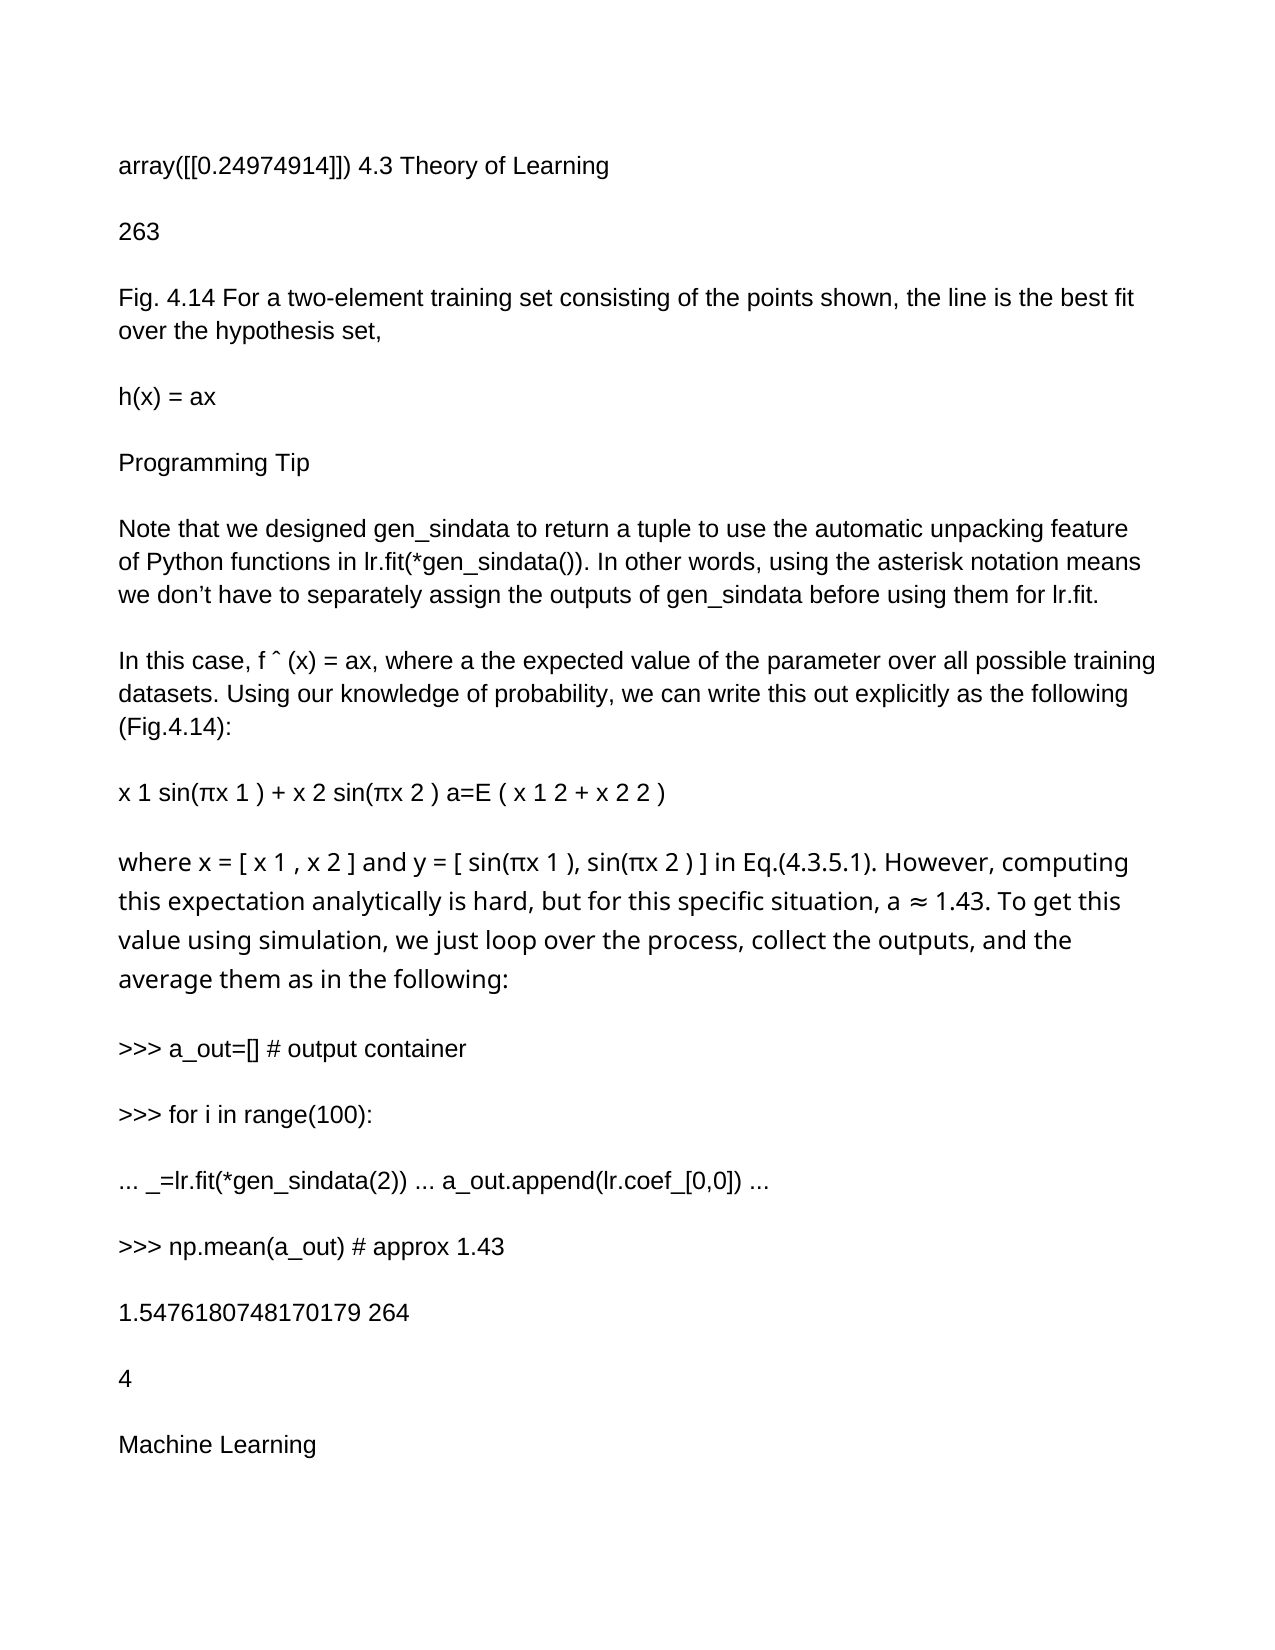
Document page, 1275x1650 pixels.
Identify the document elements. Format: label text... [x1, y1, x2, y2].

text Programming Tip [118, 448, 1157, 477]
text h(x) = ax [118, 382, 1157, 411]
text 263 [118, 217, 1157, 246]
text 1.5476180748170179 264 [118, 1298, 1157, 1327]
text In this case, f ˆ (x) = ax, where a the expected value of the parameter over all possible training datasets. Using our knowledge of probability, we can write this out explicitly as the following (Fig.4.14): [118, 646, 1157, 741]
text Note that we designed gen_sindata to return a tuple to use the automatic unpacking feature of Python functions in lr.fit(*gen_sindata()). In other words, using the asterisk notation means we don’t have to separately assign the outputs of gen_sindata before using them for lr.fit. [118, 514, 1157, 609]
text >>> np.mean(a_out) # approx 1.43 [118, 1232, 1157, 1261]
text 4 [118, 1364, 1157, 1393]
text where x = [ x 1 , x 2 ] and y = [ sin(πx 1 ), sin(πx 2 ) ] in Eq.(4.3.5.1). However, computing this expectation analytically is hard, but for this speciﬁc situation, a ≈ 1.43. To get this value using simulation, we just loop over the process, collect the outputs, and the average them as in the following: [118, 844, 1157, 996]
text array([[0.24974914]]) 4.3 Theory of Learning [118, 151, 1157, 180]
text ... _=lr.fit(*gen_sindata(2)) ... a_out.append(lr.coef_[0,0]) ... [118, 1166, 1157, 1195]
text >>> a_out=[] # output container [118, 1034, 1157, 1063]
text Fig. 4.14 For a two-element training set consisting of the points shown, the line is the best ﬁt over the hypothesis set, [118, 283, 1157, 345]
text x 1 sin(πx 1 ) + x 2 sin(πx 2 ) a=E ( x 1 2 + x 2 2 ) [118, 778, 1157, 807]
text >>> for i in range(100): [118, 1100, 1157, 1129]
text Machine Learning [118, 1430, 1157, 1459]
